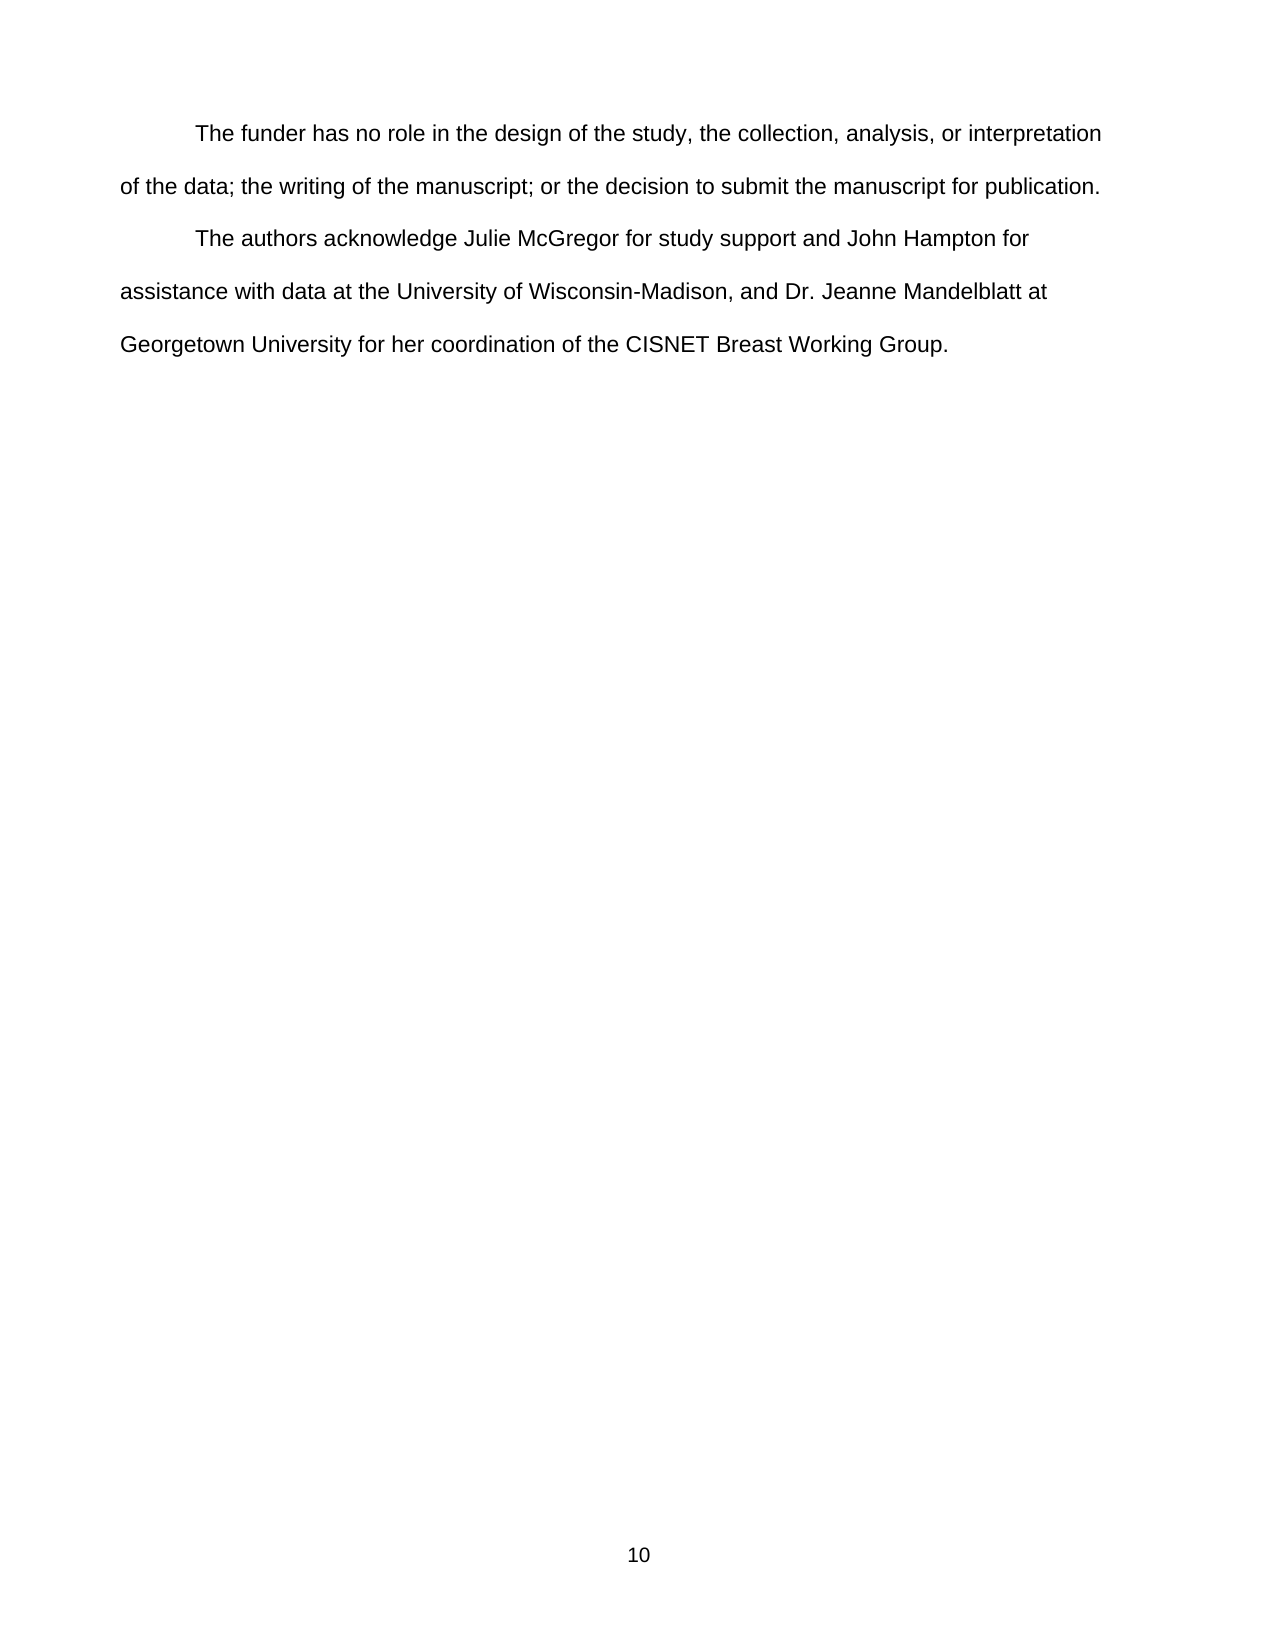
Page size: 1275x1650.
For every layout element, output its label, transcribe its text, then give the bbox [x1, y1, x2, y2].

text The funder has no role in the design of the study, the collection, analysis, or interpretation of the data; the writing of the manuscript; or the decision to submit the manuscript for publication. [120, 120, 1125, 199]
text The authors acknowledge Julie McGregor for study support and John Hampton for assistance with data at the University of Wisconsin-Madison, and Dr. Jeanne Mandelblatt at Georgetown University for her coordination of the CISNET Breast Working Group. [120, 225, 1125, 357]
